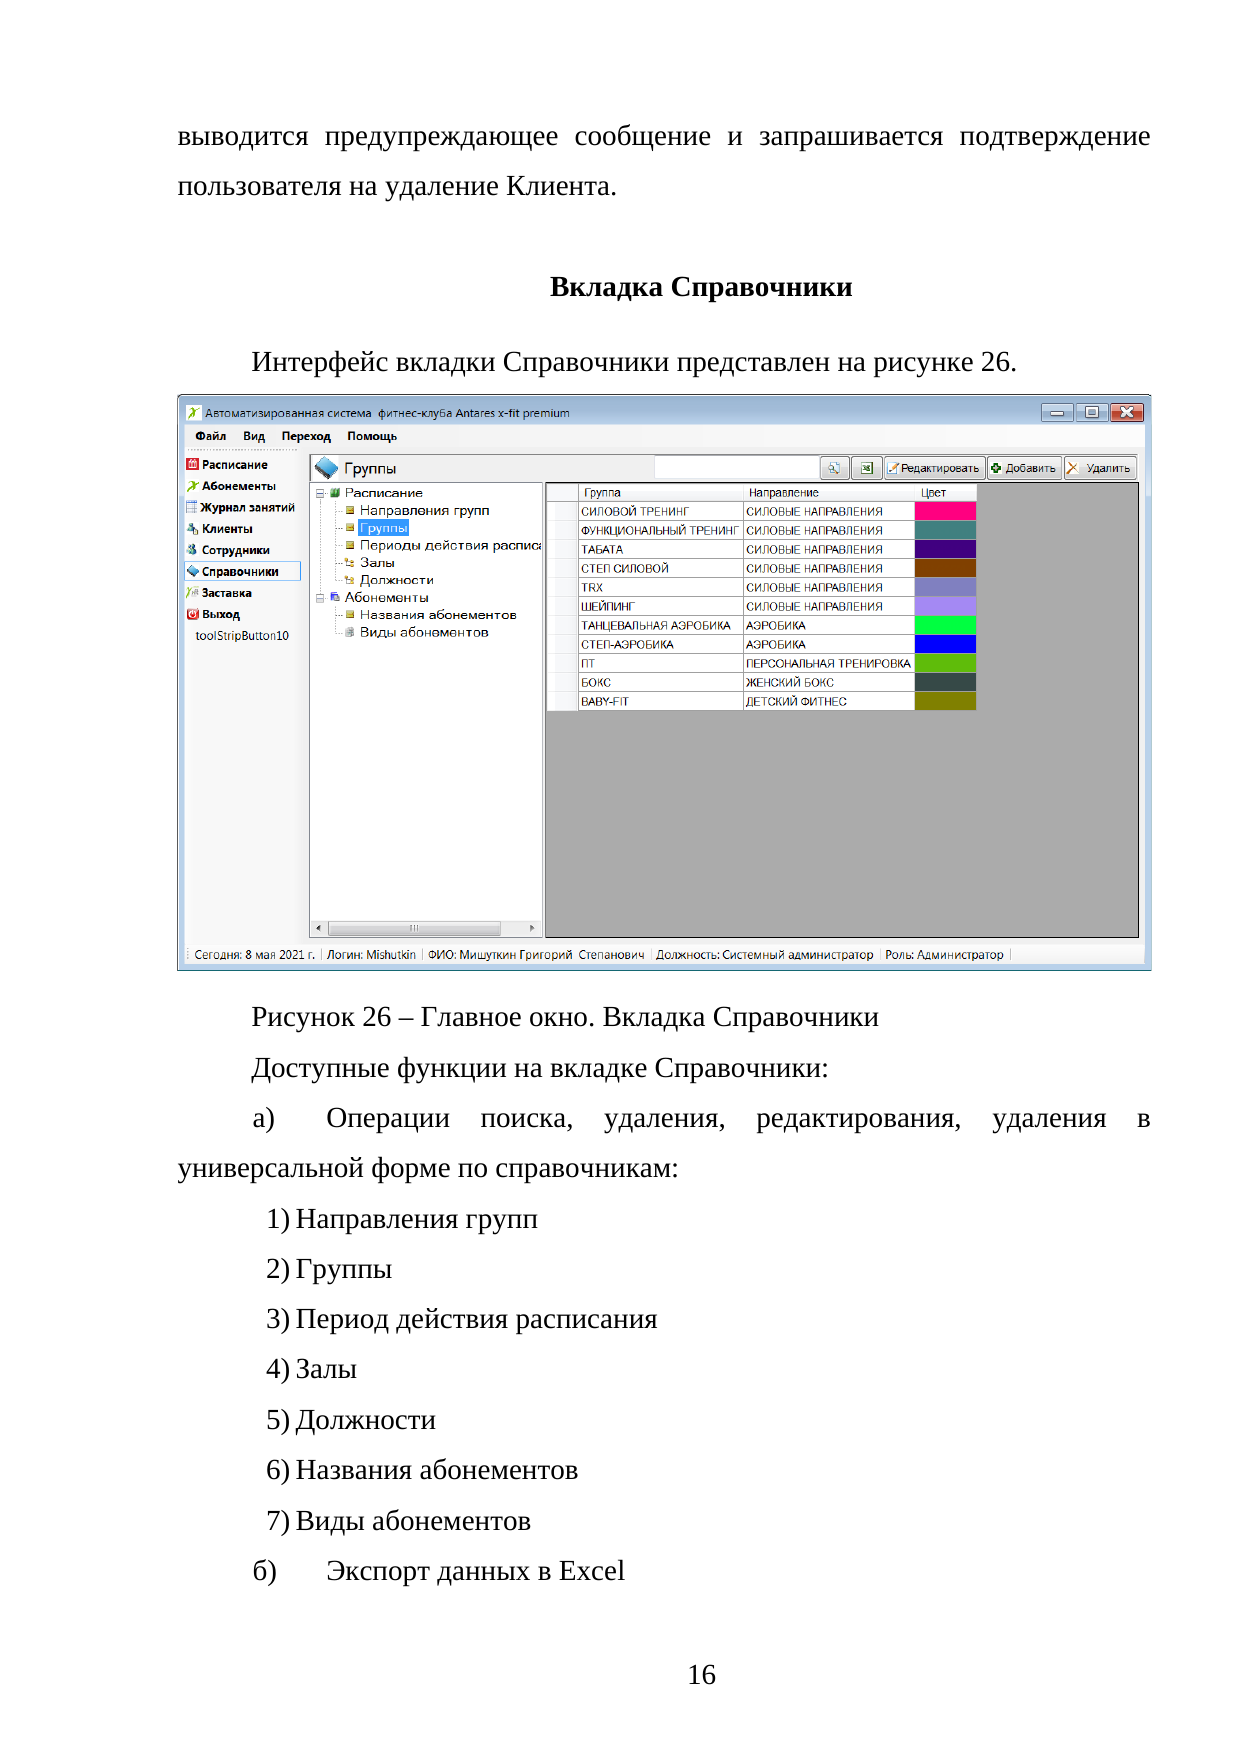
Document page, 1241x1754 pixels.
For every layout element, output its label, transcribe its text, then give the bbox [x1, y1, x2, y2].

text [177, 118, 1152, 202]
list Должности [266, 1402, 1152, 1436]
list Период действия расписания [266, 1301, 1152, 1335]
subtitle Вкладка Справочники [177, 269, 1152, 303]
list Направления групп [266, 1201, 1152, 1234]
list Виды абонементов [266, 1503, 1152, 1536]
list Операции поиска, удаления, редактирования, удаления в универсальной форме по справочникам: [177, 1100, 1152, 1184]
list Залы [266, 1352, 1152, 1385]
list Названия абонементов [266, 1452, 1152, 1486]
text Доступные функции на вкладке Справочники: [251, 1050, 1152, 1083]
picture [177, 394, 1152, 971]
list Группы [266, 1251, 1152, 1284]
text Интерфейс вкладки Справочники представлен на рисунке 26. [177, 344, 1152, 378]
list Экспорт данных в Excel [177, 1553, 1152, 1586]
